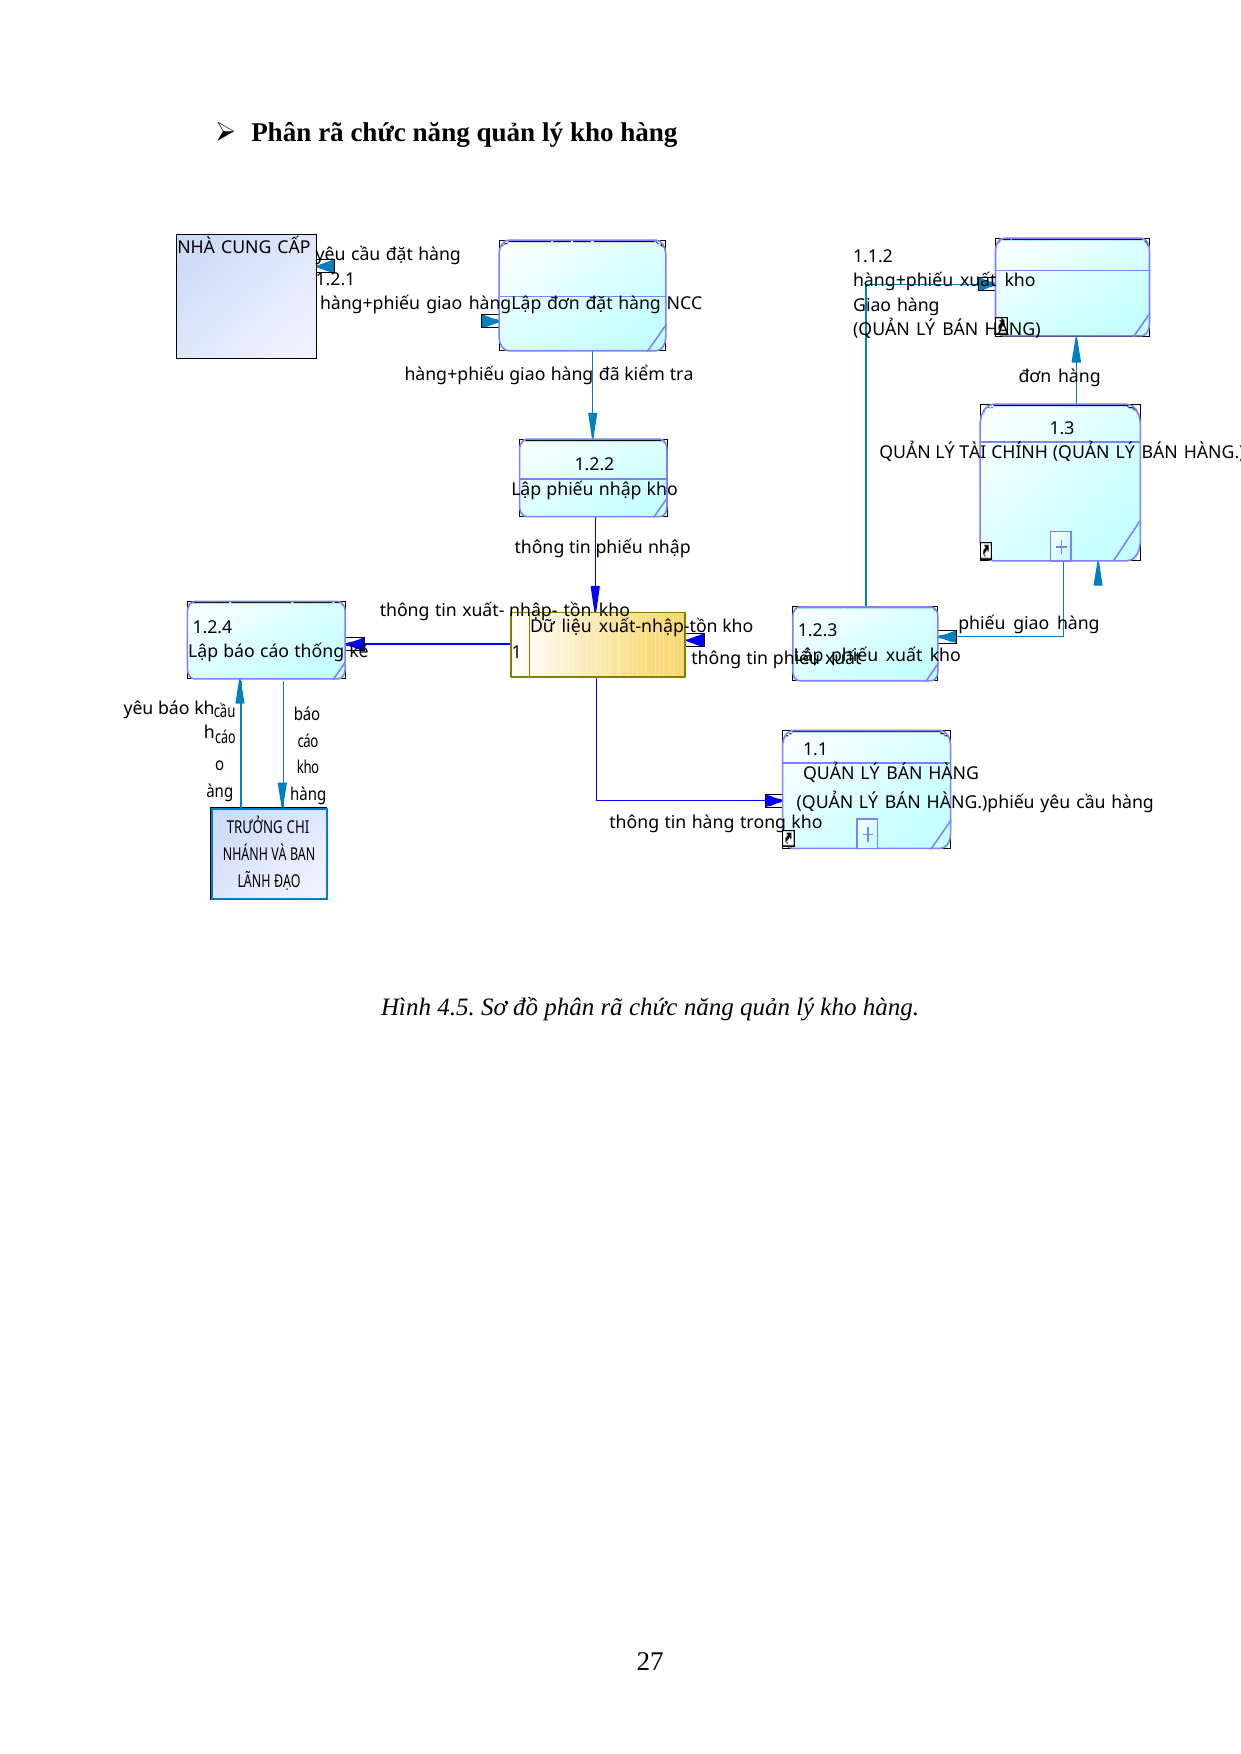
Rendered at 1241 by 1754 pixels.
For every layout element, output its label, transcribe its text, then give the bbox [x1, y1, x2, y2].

picture [784, 732, 949, 762]
picture [1051, 532, 1070, 560]
picture [521, 480, 666, 515]
picture [686, 634, 704, 646]
picture [177, 235, 316, 358]
picture [794, 608, 937, 679]
picture [981, 405, 1139, 441]
picture [784, 764, 949, 847]
picture [935, 826, 949, 847]
picture [858, 820, 877, 848]
picture [657, 503, 666, 515]
table_cell TRƯỞNG CHI NHÁNH VÀ BAN LÃNH ĐẠO [213, 810, 326, 898]
picture [981, 543, 991, 559]
picture [651, 330, 665, 349]
picture [997, 240, 1148, 270]
picture [939, 639, 950, 643]
picture [930, 669, 937, 679]
table_header báo cáo kho hàng [284, 681, 327, 808]
picture [783, 831, 794, 846]
picture [1134, 552, 1140, 560]
subtitle Phân rã chức năng quản lý kho hàng [215, 116, 1161, 147]
picture [1011, 325, 1018, 335]
picture [981, 443, 1139, 560]
picture [1116, 526, 1139, 560]
picture [346, 638, 364, 650]
picture [500, 297, 665, 349]
table_header [242, 681, 283, 808]
picture [336, 667, 344, 678]
text Hình 4.5. Sơ đồ phân rã chức năng quản lý kho hàng. [175, 992, 1124, 1020]
picture [1134, 405, 1140, 413]
picture [189, 603, 344, 678]
picture [997, 271, 1148, 335]
picture [500, 241, 665, 296]
picture [521, 440, 666, 478]
picture [766, 795, 781, 807]
picture [996, 318, 1007, 334]
picture [1137, 319, 1148, 335]
table_header cầu cáo o àng [212, 681, 240, 808]
